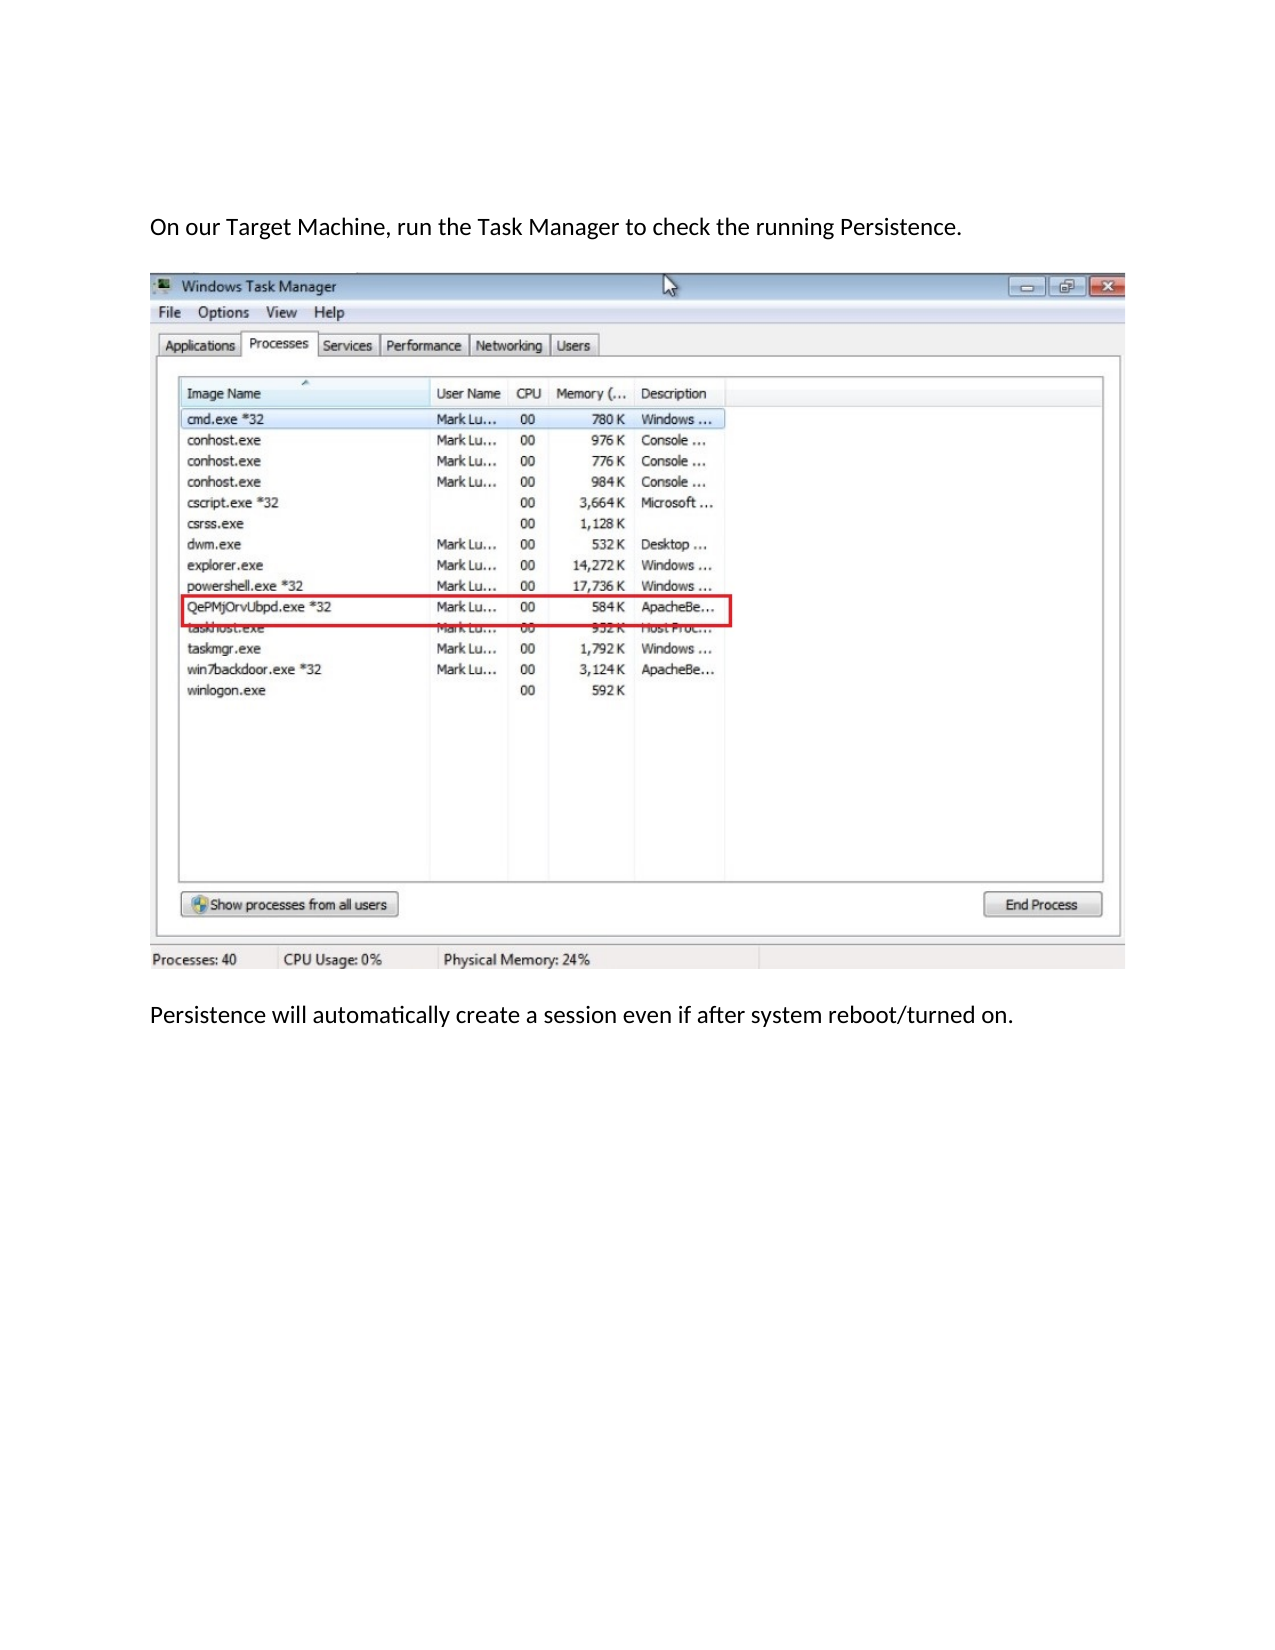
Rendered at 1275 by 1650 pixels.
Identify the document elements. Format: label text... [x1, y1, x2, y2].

text Persistence will automatically create a session even if after system reboot/turned on. [150, 999, 1125, 1030]
picture [150, 272, 1125, 969]
text On our Target Machine, run the Task Manager to check the running Persistence. [150, 211, 1125, 242]
